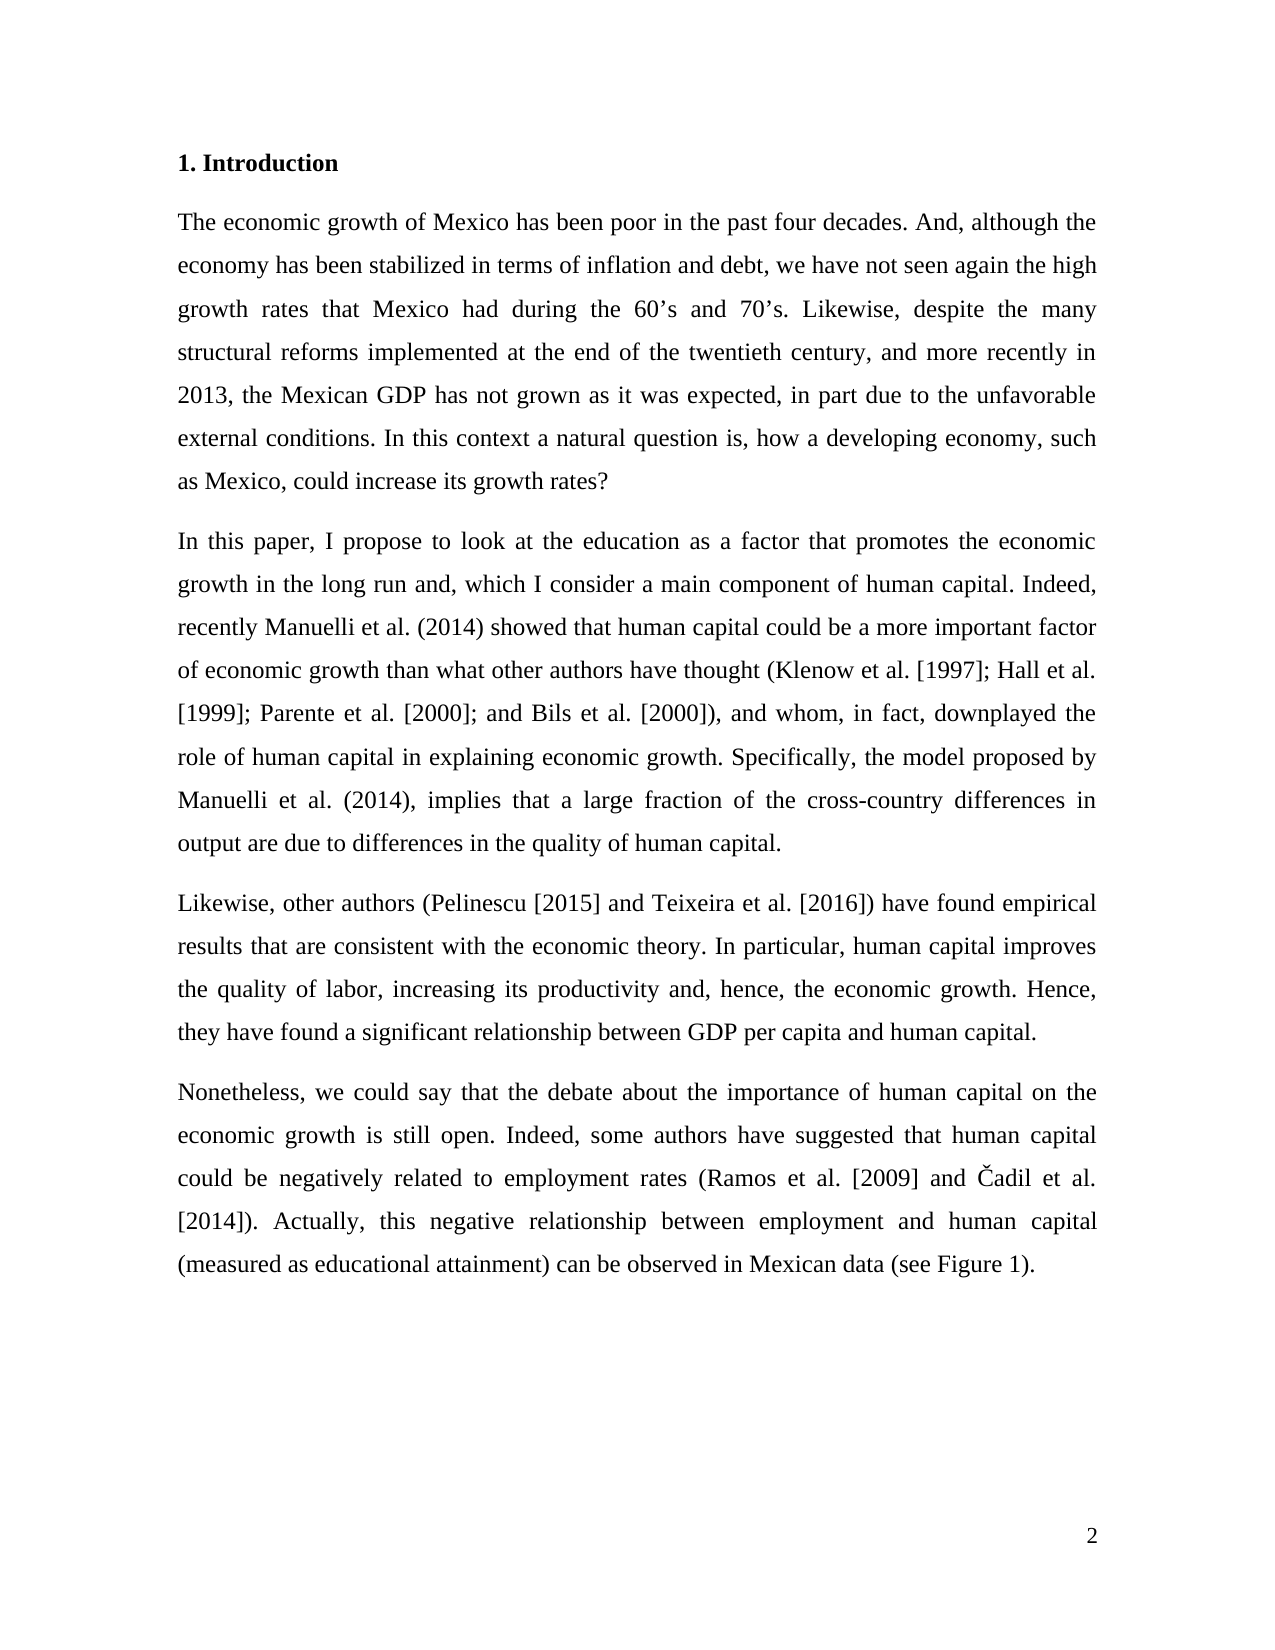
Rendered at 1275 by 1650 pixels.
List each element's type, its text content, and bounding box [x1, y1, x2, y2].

text Likewise, other authors (Pelinescu [2015] and Teixeira et al. [2016]) have found empirical results that are consistent with the economic theory. In particular, human capital improves the quality of labor, increasing its productivity and, hence, the economic growth. Hence, they have found a significant relationship between GDP per capita and human capital. [177, 888, 1098, 1046]
text 1. Introduction [177, 148, 1098, 176]
text In this paper, I propose to look at the education as a factor that promotes the economic growth in the long run and, which I consider a main component of human capital. Indeed, recently Manuelli et al. (2014) showed that human capital could be a more important factor of economic growth than what other authors have thought (Klenow et al. [1997]; Hall et al. [1999]; Parente et al. [2000]; and Bils et al. [2000]), and whom, in fact, downplayed the role of human capital in explaining economic growth. Specifically, the model proposed by Manuelli et al. (2014), implies that a large fraction of the cross-country differences in output are due to differences in the quality of human capital. [177, 526, 1098, 857]
text Nonetheless, we could say that the debate about the importance of human capital on the economic growth is still open. Indeed, some authors have suggested that human capital could be negatively related to employment rates (Ramos et al. [2009] and Čadil et al. [2014]). Actually, this negative relationship between employment and human capital (measured as educational attainment) can be observed in Mexican data (see Figure 1). [177, 1077, 1098, 1278]
text The economic growth of Mexico has been poor in the past four decades. And, although the economy has been stabilized in terms of inflation and debt, we have not seen again the high growth rates that Mexico had during the 60’s and 70’s. Likewise, despite the many structural reforms implemented at the end of the twentieth century, and more recently in 2013, the Mexican GDP has not grown as it was expected, in part due to the unfavorable external conditions. In this context a natural question is, how a developing economy, such as Mexico, could increase its growth rates? [177, 207, 1098, 495]
